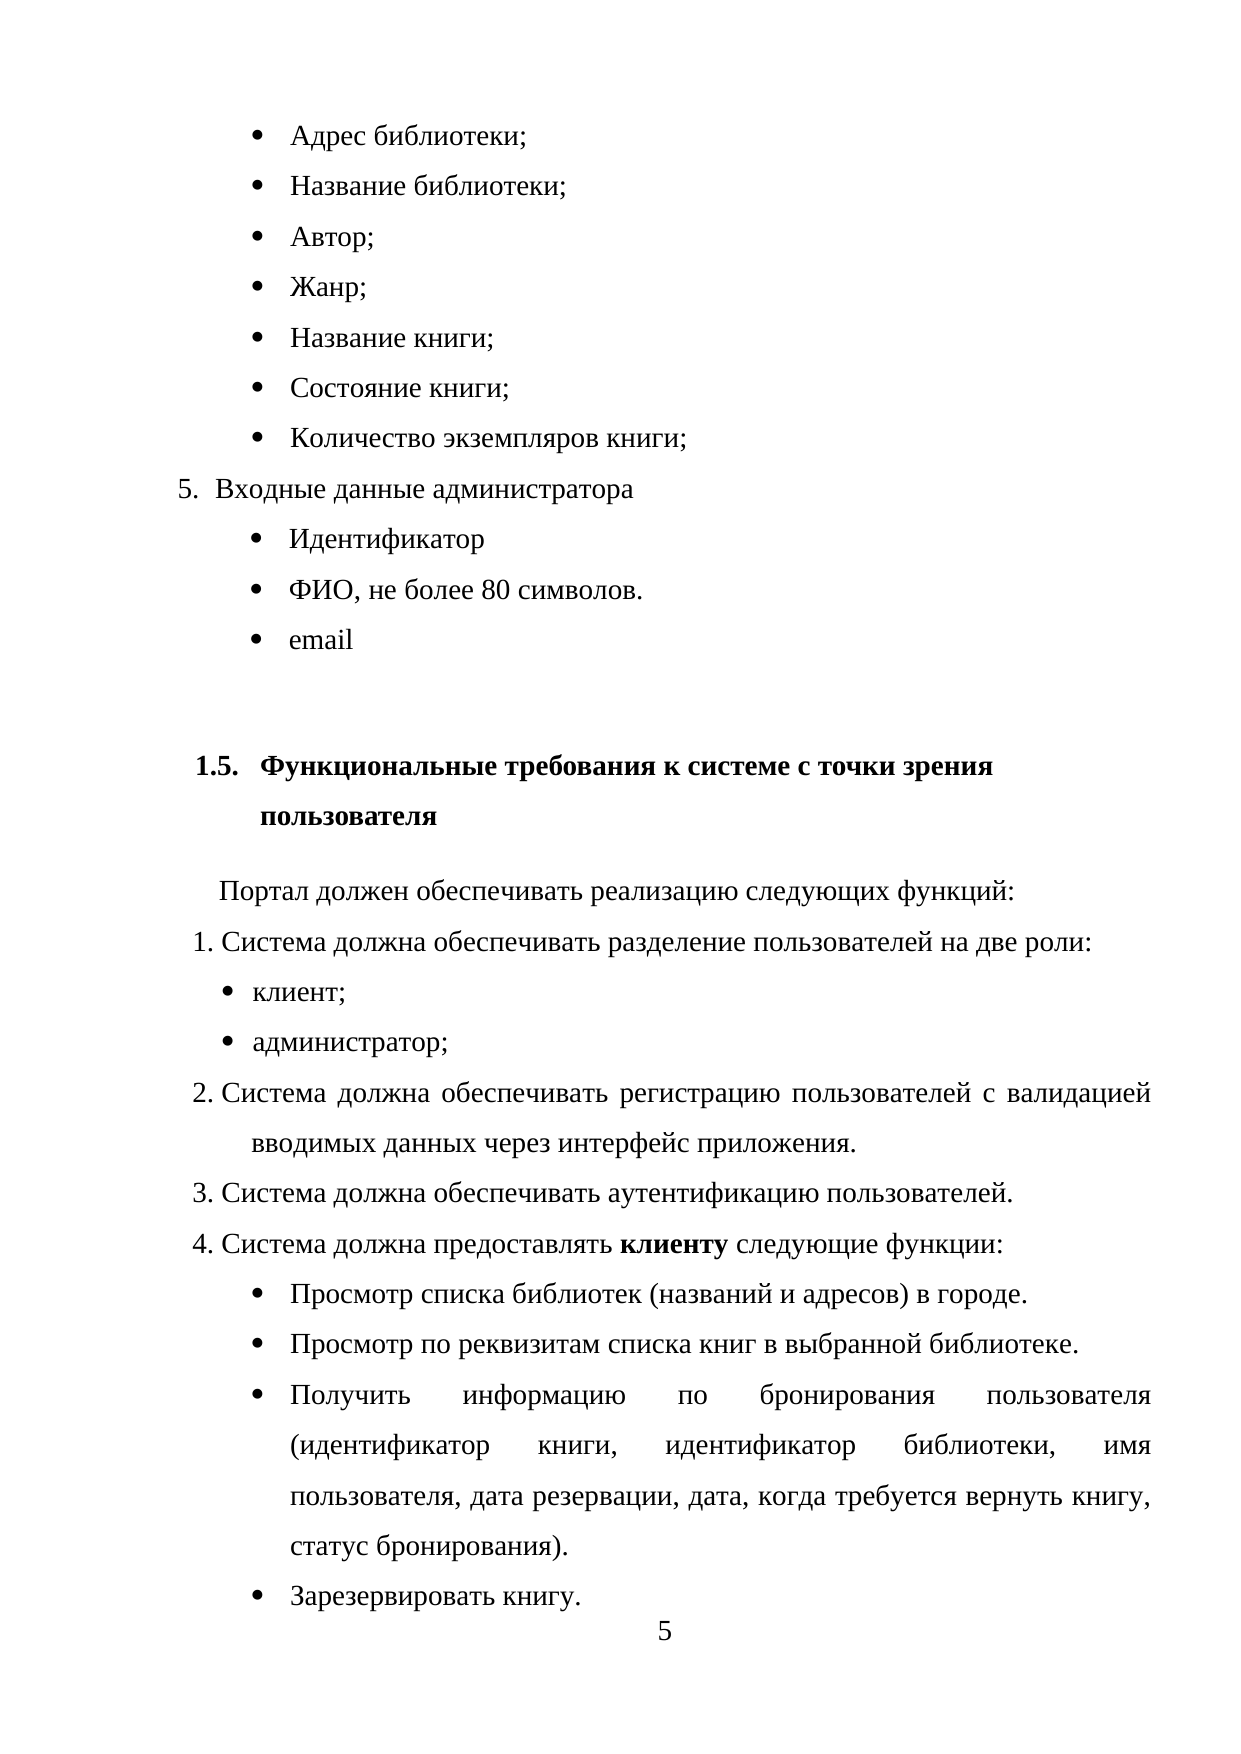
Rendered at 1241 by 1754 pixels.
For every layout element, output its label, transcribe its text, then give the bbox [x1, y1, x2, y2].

list Система должна обеспечивать разделение пользователей на две роли: [192, 924, 1152, 957]
list Функциональные требования к системе с точки зрения пользователя [195, 748, 1152, 832]
list Жанр; [252, 269, 1152, 303]
list Количество экземпляров книги; [252, 421, 1152, 454]
list email [251, 622, 1152, 656]
list Идентификатор [251, 521, 1152, 555]
list Просмотр списка библиотек (названий и адресов) в городе. [252, 1276, 1152, 1310]
list ФИО, не более 80 символов. [251, 572, 1152, 605]
list Входные данные администратора [177, 471, 1152, 504]
list Состояние книги; [252, 370, 1152, 404]
list Система должна предоставлять клиенту следующие функции: [192, 1226, 1152, 1259]
list администратор; [223, 1024, 1152, 1058]
list Получить информацию по бронирования пользователя (идентификатор книги, идентификатор библиотеки, имя пользователя, дата резервации, дата, когда требуется вернуть книгу, статус бронирования). [252, 1377, 1152, 1562]
list Система должна обеспечивать регистрацию пользователей с валидацией вводимых данных через интерфейс приложения. [192, 1075, 1152, 1159]
list клиент; [223, 974, 1152, 1008]
list Название книги; [252, 320, 1152, 353]
list Просмотр по реквизитам списка книг в выбранной библиотеке. [252, 1327, 1152, 1360]
list Зарезервировать книгу. [252, 1578, 1152, 1612]
list Адрес библиотеки; [252, 118, 1152, 152]
list Система должна обеспечивать аутентификацию пользователей. [192, 1176, 1152, 1209]
list Название библиотеки; [252, 168, 1152, 202]
text Портал должен обеспечивать реализацию следующих функций: [177, 873, 1152, 907]
list Автор; [252, 219, 1152, 253]
